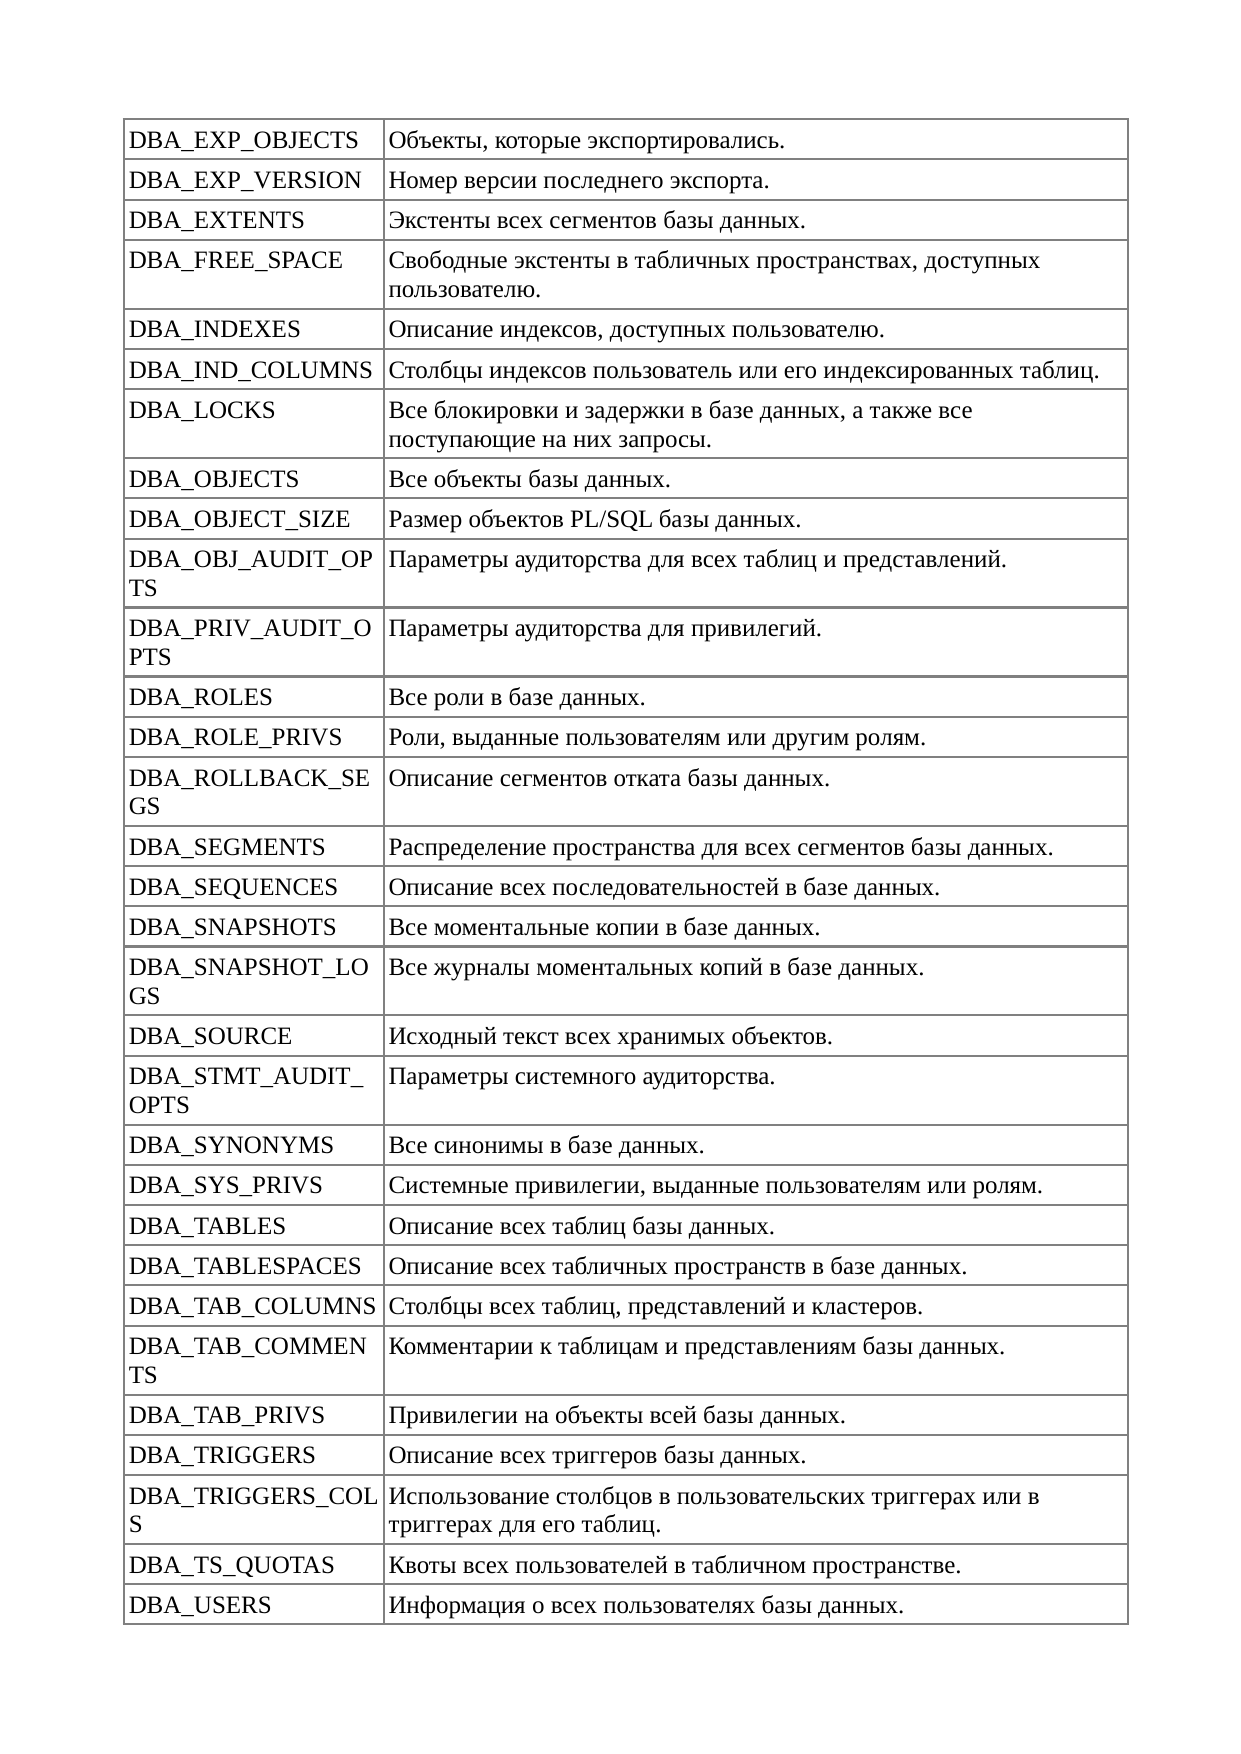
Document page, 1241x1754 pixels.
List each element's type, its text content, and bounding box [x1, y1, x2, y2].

table_cell Описание всех последовательностей в базе данных. [385, 867, 1127, 905]
table_cell Объекты, которые экспортировались. [385, 120, 1127, 158]
table_cell DBA_EXTENTS [125, 201, 383, 239]
table_cell Описание всех триггеров базы данных. [385, 1436, 1127, 1474]
table_cell DBA_ROLE_PRIVS [125, 718, 383, 756]
table_cell Использование столбцов в пользовательских триггерах или в триггерах для его таблиц. [385, 1476, 1127, 1543]
table_cell Роли, выданные пользователям или другим ролям. [385, 718, 1127, 756]
table_cell Информация о всех пользователях базы данных. [385, 1585, 1127, 1623]
table_cell DBA_SEQUENCES [125, 867, 383, 905]
table_cell DBA_STMT_AUDIT_OPTS [125, 1057, 383, 1123]
table_cell Столбцы индексов пользователь или его индексированных таблиц. [385, 350, 1127, 388]
table_cell DBA_OBJ_AUDIT_OPTS [125, 540, 383, 606]
table_cell DBA_TAB_COMMENTS [125, 1327, 383, 1393]
table_cell DBA_EXP_VERSION [125, 160, 383, 198]
table_cell Все моментальные копии в базе данных. [385, 907, 1127, 945]
table_cell Номер версии последнего экспорта. [385, 160, 1127, 198]
table_cell Квоты всех пользователей в табличном пространстве. [385, 1545, 1127, 1583]
table_cell DBA_SYS_PRIVS [125, 1166, 383, 1204]
table_cell DBA_SOURCE [125, 1016, 383, 1054]
table_cell Столбцы всех таблиц, представлений и кластеров. [385, 1286, 1127, 1324]
table_cell DBA_PRIV_AUDIT_OPTS [125, 609, 383, 675]
table_cell Описание сегментов отката базы данных. [385, 758, 1127, 825]
table_cell Все журналы моментальных копий в базе данных. [385, 948, 1127, 1014]
table_cell Привилегии на объекты всей базы данных. [385, 1396, 1127, 1434]
table_cell DBA_LOCKS [125, 390, 383, 457]
table_cell DBA_FREE_SPACE [125, 241, 383, 308]
table_cell DBA_USERS [125, 1585, 383, 1623]
table_cell DBA_TRIGGERS_COLS [125, 1476, 383, 1543]
table_cell DBA_OBJECT_SIZE [125, 499, 383, 537]
table_cell Экстенты всех сегментов базы данных. [385, 201, 1127, 239]
table_cell DBA_ROLES [125, 678, 383, 716]
table_cell DBA_IND_COLUMNS [125, 350, 383, 388]
table_cell DBA_TS_QUOTAS [125, 1545, 383, 1583]
table_cell DBA_SYNONYMS [125, 1126, 383, 1164]
table_cell DBA_SEGMENTS [125, 827, 383, 865]
table_cell DBA_ROLLBACK_SEGS [125, 758, 383, 825]
table_cell Описание всех табличных пространств в базе данных. [385, 1246, 1127, 1284]
table_cell DBA_INDEXES [125, 310, 383, 348]
table_cell Описание всех таблиц базы данных. [385, 1206, 1127, 1244]
table_cell Свободные экстенты в табличных пространствах, доступных пользователю. [385, 241, 1127, 308]
table_cell Исходный текст всех хранимых объектов. [385, 1016, 1127, 1054]
table_cell DBA_TABLESPACES [125, 1246, 383, 1284]
table_cell DBA_TABLES [125, 1206, 383, 1244]
table_cell Размер объектов PL/SQL базы данных. [385, 499, 1127, 537]
table_cell Параметры аудиторства для привилегий. [385, 609, 1127, 675]
table_cell DBA_TRIGGERS [125, 1436, 383, 1474]
table_cell Все роли в базе данных. [385, 678, 1127, 716]
table_cell DBA_TAB_COLUMNS [125, 1286, 383, 1324]
table_cell DBA_TAB_PRIVS [125, 1396, 383, 1434]
table_cell Все объекты базы данных. [385, 459, 1127, 497]
table_cell Все блокировки и задержки в базе данных, а также все поступающие на них запросы. [385, 390, 1127, 457]
table_cell DBA_SNAPSHOTS [125, 907, 383, 945]
table_cell DBA_EXP_OBJECTS [125, 120, 383, 158]
table_cell DBA_OBJECTS [125, 459, 383, 497]
table_cell Все синонимы в базе данных. [385, 1126, 1127, 1164]
table_cell Описание индексов, доступных пользователю. [385, 310, 1127, 348]
table_cell Параметры аудиторства для всех таблиц и представлений. [385, 540, 1127, 606]
table_cell Системные привилегии, выданные пользователям или ролям. [385, 1166, 1127, 1204]
table_cell Параметры системного аудиторства. [385, 1057, 1127, 1123]
table_cell Распределение пространства для всех сегментов базы данных. [385, 827, 1127, 865]
table_cell DBA_SNAPSHOT_LOGS [125, 948, 383, 1014]
table_cell Комментарии к таблицам и представлениям базы данных. [385, 1327, 1127, 1393]
